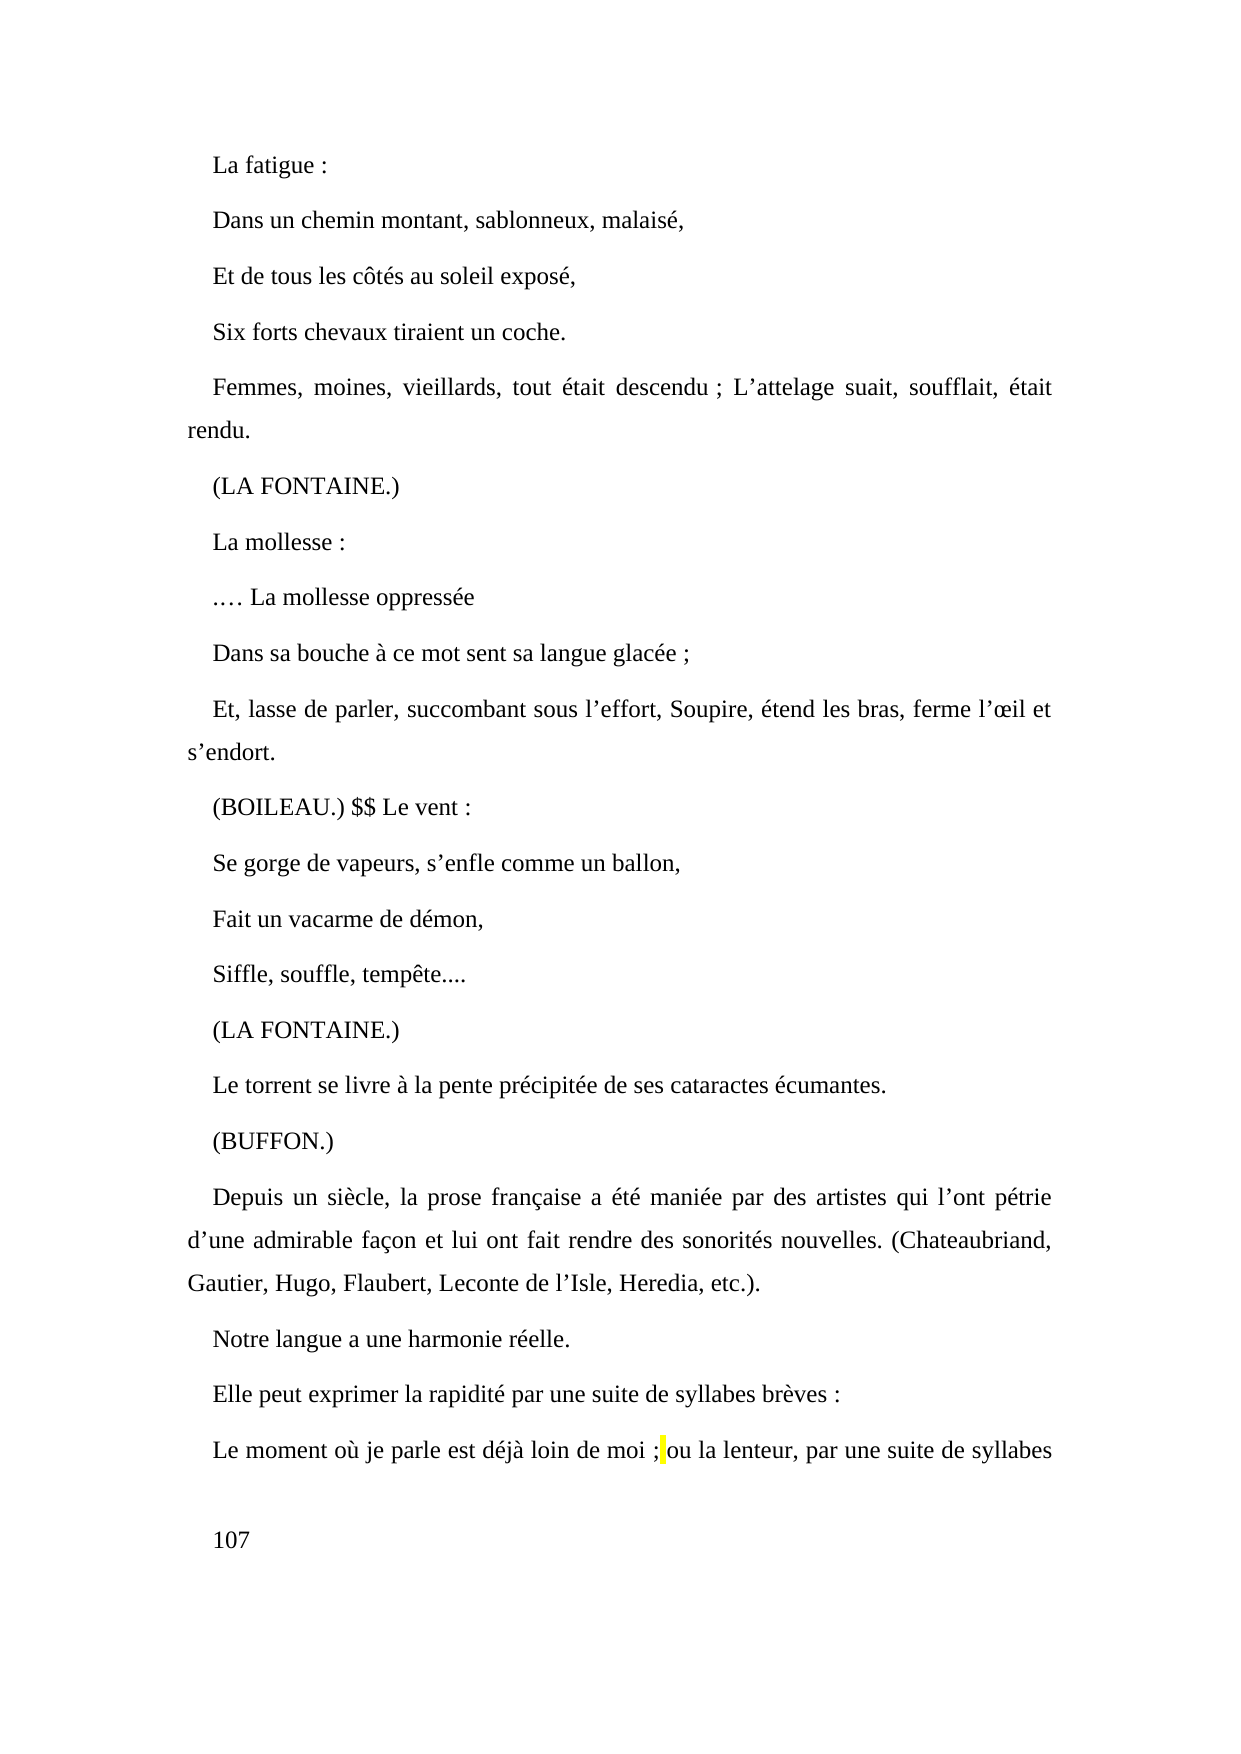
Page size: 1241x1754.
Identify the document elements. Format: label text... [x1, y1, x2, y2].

text Dans un chemin montant, sablonneux, malaisé, [187, 206, 1053, 234]
text (LA FONTAINE.) [187, 471, 1053, 500]
text (BOILEAU.) $$ Le vent : [187, 792, 1053, 821]
text Elle peut exprimer la rapidité par une suite de syllabes brèves : [187, 1379, 1053, 1408]
text Notre langue a une harmonie réelle. [187, 1324, 1053, 1352]
text La fatigue : [187, 150, 1053, 179]
text (LA FONTAINE.) [187, 1015, 1053, 1044]
text Dans sa bouche à ce mot sent sa langue glacée ; [187, 638, 1053, 667]
text La mollesse : [187, 527, 1053, 556]
text .… La mollesse oppressée [187, 582, 1053, 611]
text Depuis un siècle, la prose française a été maniée par des artistes qui l’ont pétrie d’une admirable façon et lui ont fait rendre des sonorités nouvelles. (Chateaubriand, Gautier, Hugo, Flaubert, Leconte de l’Isle, Heredia, etc.). [187, 1182, 1053, 1297]
text Le moment où je parle est déjà loin de moi ; ou la lenteur, par une suite de syllabes longues : [187, 1435, 660, 1464]
text Siffle, souffle, tempête.... [187, 959, 1053, 988]
text (BUFFON.) [187, 1126, 1053, 1155]
text Et, lasse de parler, succombant sous l’effort, Soupire, étend les bras, ferme l’œil et s’endort. [187, 694, 1053, 766]
text Le moment où je parle est déjà loin de moi ; ou la lenteur, par une suite de syllabes longues : [666, 1435, 1053, 1464]
text Femmes, moines, vieillards, tout était descendu ; L’attelage suait, soufflait, était rendu. [187, 372, 1053, 444]
text Six forts chevaux tiraient un coche. [187, 317, 1053, 346]
text Fait un vacarme de démon, [187, 904, 1053, 932]
text Se gorge de vapeurs, s’enfle comme un ballon, [187, 848, 1053, 877]
text Et de tous les côtés au soleil exposé, [187, 261, 1053, 290]
text Le torrent se livre à la pente précipitée de ses cataractes écumantes. [187, 1071, 1053, 1099]
